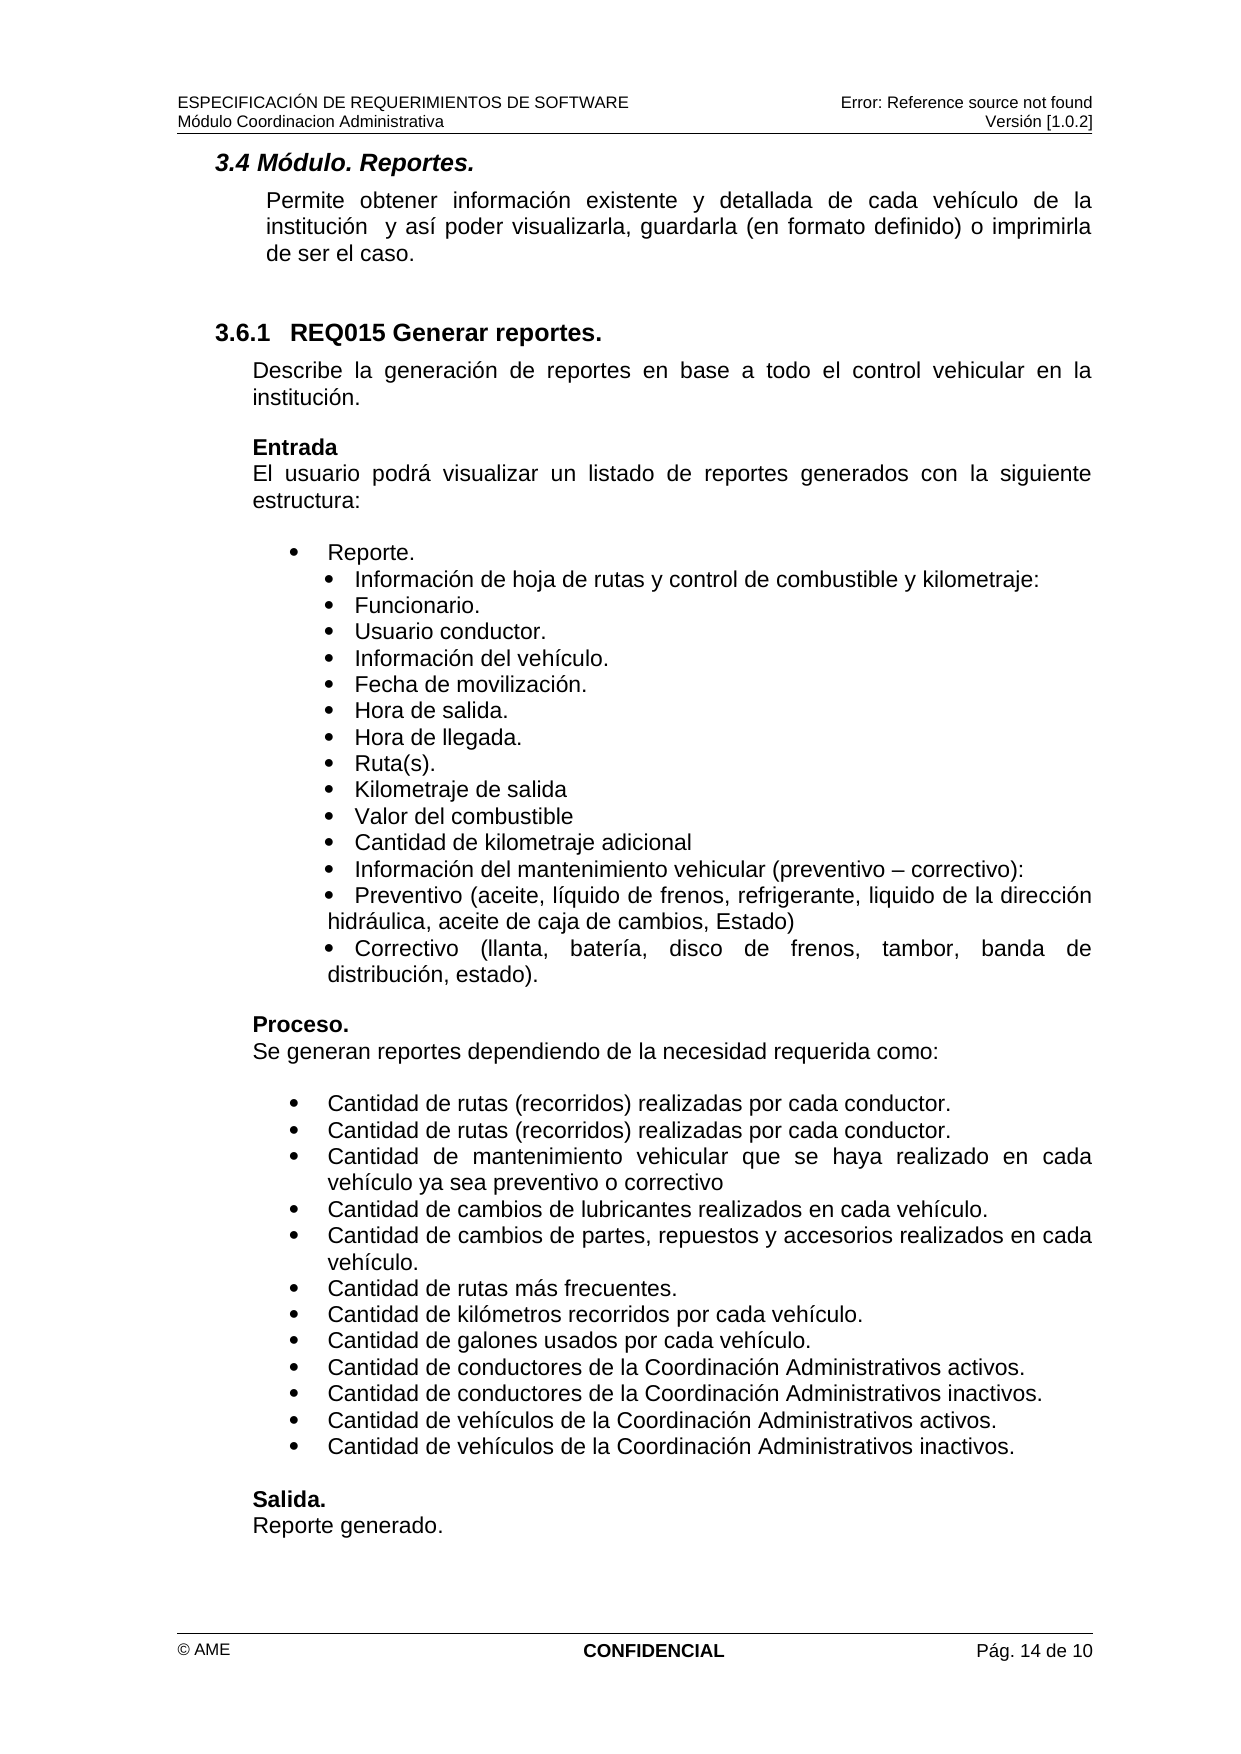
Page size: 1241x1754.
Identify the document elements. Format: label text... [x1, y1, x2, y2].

list Proceso. [252, 1011, 1092, 1038]
list Cantidad de conductores de la Coordinación Administrativos activos. [290, 1354, 1092, 1380]
subtitle Módulo. Reportes. [215, 148, 1092, 176]
list Reporte. [290, 539, 1092, 566]
list Información de hoja de rutas y control de combustible y kilometraje: [325, 566, 1092, 592]
list Salida. [252, 1486, 1092, 1512]
list Cantidad de rutas (recorridos) realizadas por cada conductor. [290, 1117, 1092, 1143]
list Cantidad de kilometraje adicional [325, 829, 1092, 856]
list Cantidad de cambios de partes, repuestos y accesorios realizados en cada vehículo. [290, 1222, 1092, 1275]
list Hora de llegada. [325, 724, 1092, 750]
list Cantidad de kilómetros recorridos por cada vehículo. [290, 1301, 1092, 1327]
list Cantidad de conductores de la Coordinación Administrativos inactivos. [290, 1380, 1092, 1407]
list Entrada [252, 434, 1092, 460]
list Correctivo (llanta, batería, disco de frenos, tambor, banda de distribución, estado). [325, 934, 1092, 987]
list Cantidad de cambios de lubricantes realizados en cada vehículo. [290, 1196, 1092, 1222]
text El usuario podrá visualizar un listado de reportes generados con la siguiente estructura: [252, 460, 1092, 513]
list Funcionario. [325, 592, 1092, 618]
list Información del mantenimiento vehicular (preventivo – correctivo): [325, 856, 1092, 882]
list Usuario conductor. [325, 618, 1092, 645]
list Cantidad de vehículos de la Coordinación Administrativos activos. [290, 1407, 1092, 1433]
list Información del vehículo. [325, 645, 1092, 671]
list Se generan reportes dependiendo de la necesidad requerida como: [252, 1038, 1092, 1064]
list Kilometraje de salida [325, 776, 1092, 803]
list Reporte generado. [252, 1512, 1092, 1538]
list Ruta(s). [325, 750, 1092, 776]
text Permite obtener información existente y detallada de cada vehículo de la institución y así poder visualizarla, guardarla (en formato definido) o imprimirla de ser el caso. [266, 187, 1092, 266]
subtitle REQ015 Generar reportes. [215, 318, 1092, 347]
list Hora de salida. [325, 697, 1092, 724]
list Cantidad de rutas (recorridos) realizadas por cada conductor. [290, 1090, 1092, 1117]
list Cantidad de rutas más frecuentes. [290, 1275, 1092, 1301]
list Cantidad de mantenimiento vehicular que se haya realizado en cada vehículo ya sea preventivo o correctivo [290, 1143, 1092, 1196]
text Describe la generación de reportes en base a todo el control vehicular en la institución. [252, 357, 1092, 410]
list Fecha de movilización. [325, 671, 1092, 697]
list Cantidad de vehículos de la Coordinación Administrativos inactivos. [290, 1433, 1092, 1459]
list Cantidad de galones usados por cada vehículo. [290, 1327, 1092, 1354]
list Valor del combustible [325, 803, 1092, 829]
list Preventivo (aceite, líquido de frenos, refrigerante, liquido de la dirección hidráulica, aceite de caja de cambios, Estado) [325, 882, 1092, 934]
